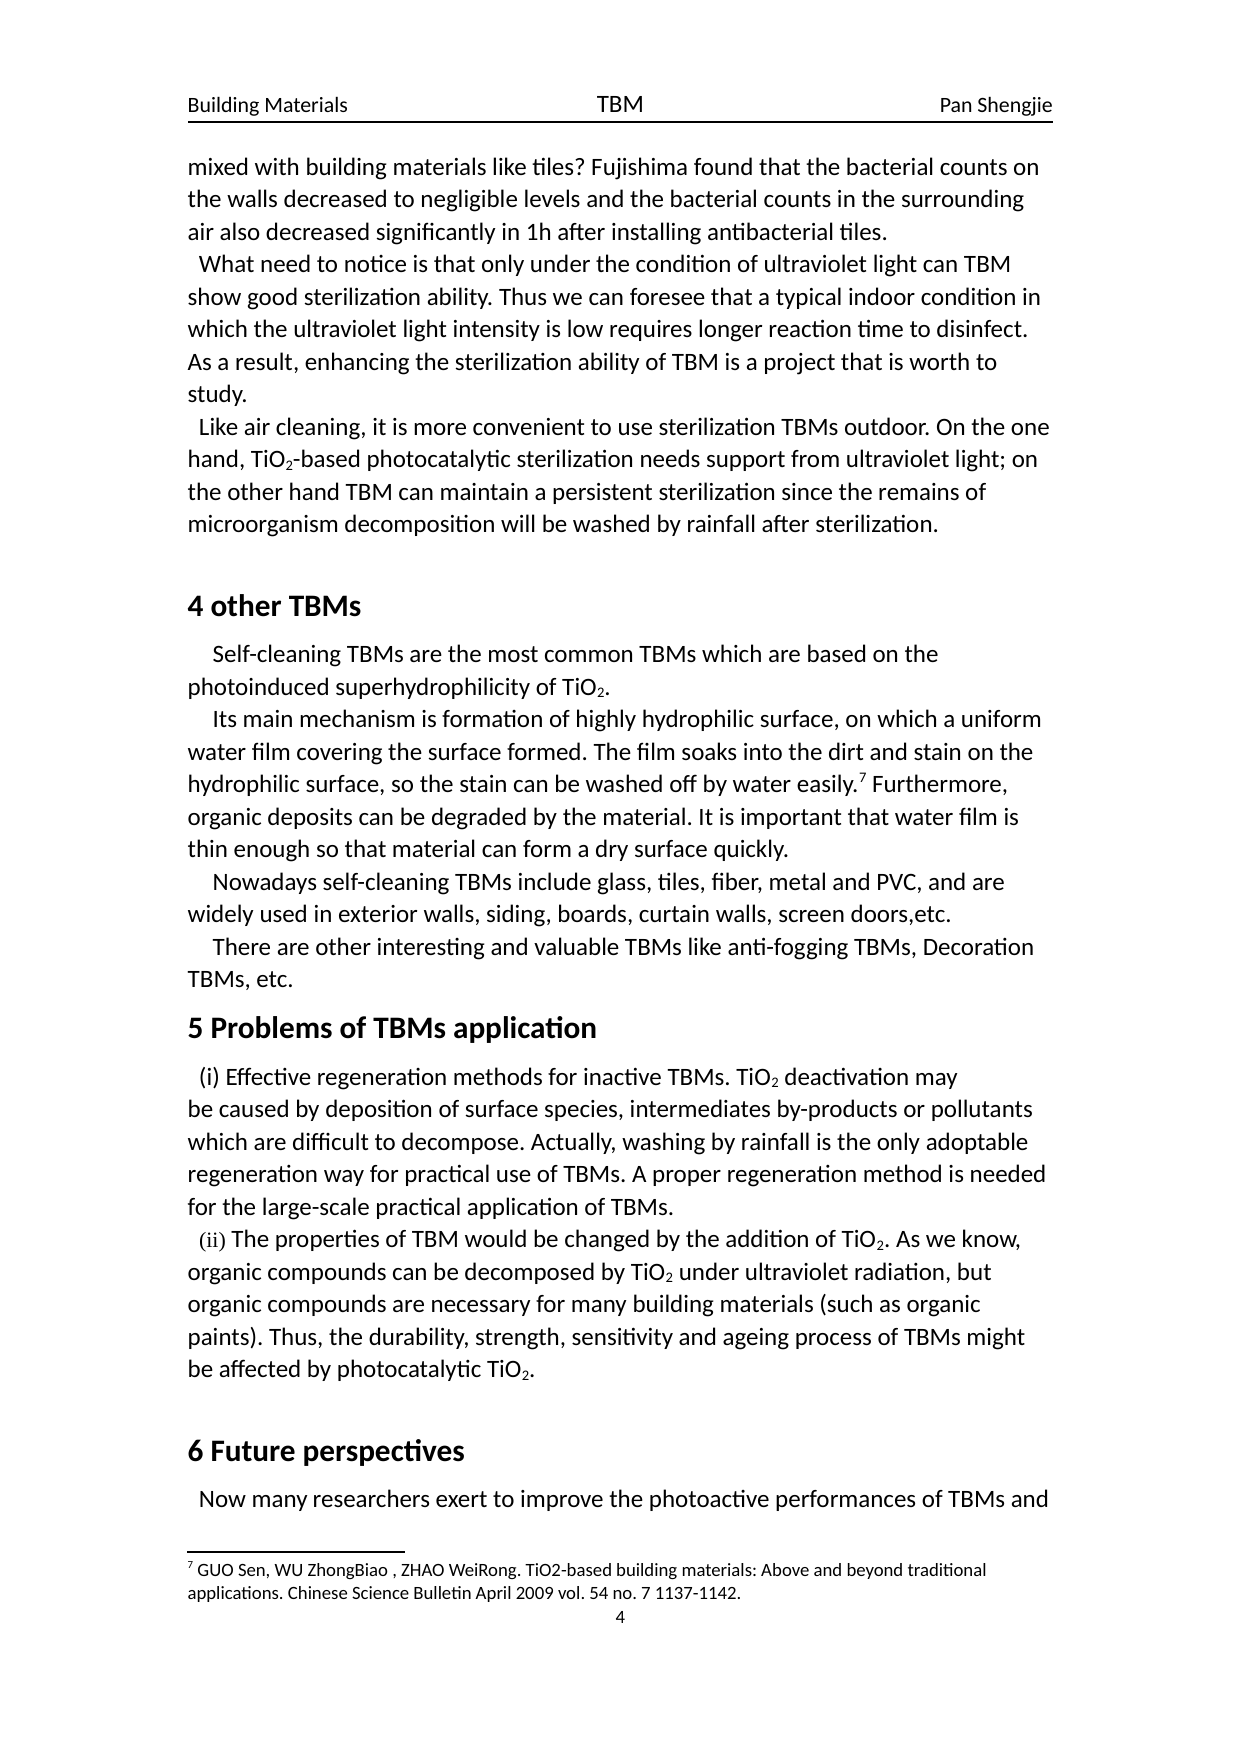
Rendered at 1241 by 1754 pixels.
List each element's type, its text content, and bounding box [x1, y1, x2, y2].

text Self-cleaning TBMs are the most common TBMs which are based on the photoinduced superhydrophilicity of TiO2. [187, 637, 1053, 702]
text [187, 150, 1053, 247]
text There are other interesting and valuable TBMs like anti-fogging TBMs, Decoration TBMs, etc. [187, 930, 1053, 995]
text 6 Future perspectives [187, 1417, 1053, 1482]
text 4 other TBMs [187, 572, 1053, 637]
text Nowadays self-cleaning TBMs include glass, tiles, fiber, metal and PVC, and are widely used in exterior walls, siding, boards, curtain walls, screen doors,etc. [187, 865, 1053, 930]
text (i) Effective regeneration methods for inactive TBMs. TiO2 deactivation may [187, 1060, 1053, 1092]
text What need to notice is that only under the condition of ultraviolet light can TBM show good sterilization ability. Thus we can foresee that a typical indoor condition in which the ultraviolet light intensity is low requires longer reaction time to disinfect. As a result, enhancing the sterilization ability of TBM is a project that is worth to study. [187, 247, 1053, 410]
text (ii) The properties of TBM would be changed by the addition of TiO2. As we know, organic compounds can be decomposed by TiO2 under ultraviolet radiation, but organic compounds are necessary for many building materials (such as organic paints). Thus, the durability, strength, sensitivity and ageing process of TBMs might be affected by photocatalytic TiO2. [187, 1222, 1053, 1385]
text 5 Problems of TBMs application [187, 995, 1053, 1060]
text Like air cleaning, it is more convenient to use sterilization TBMs outdoor. On the one hand, TiO2-based photocatalytic sterilization needs support from ultraviolet light; on the other hand TBM can maintain a persistent sterilization since the remains of microorganism decomposition will be washed by rainfall after sterilization. [187, 410, 1053, 540]
text Its main mechanism is formation of highly hydrophilic surface, on which a uniform water film covering the surface formed. The film soaks into the dirt and stain on the hydrophilic surface, so the stain can be washed off by water easily. Furthermore, organic deposits can be degraded by the material. It is important that water film is thin enough so that material can form a dry surface quickly. [187, 702, 1053, 865]
text be caused by deposition of surface species, intermediates by-products or pollutants which are difficult to decompose. Actually, washing by rainfall is the only adoptable regeneration way for practical use of TBMs. A proper regeneration method is needed for the large-scale practical application of TBMs. [187, 1092, 1053, 1222]
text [187, 1482, 1053, 1515]
